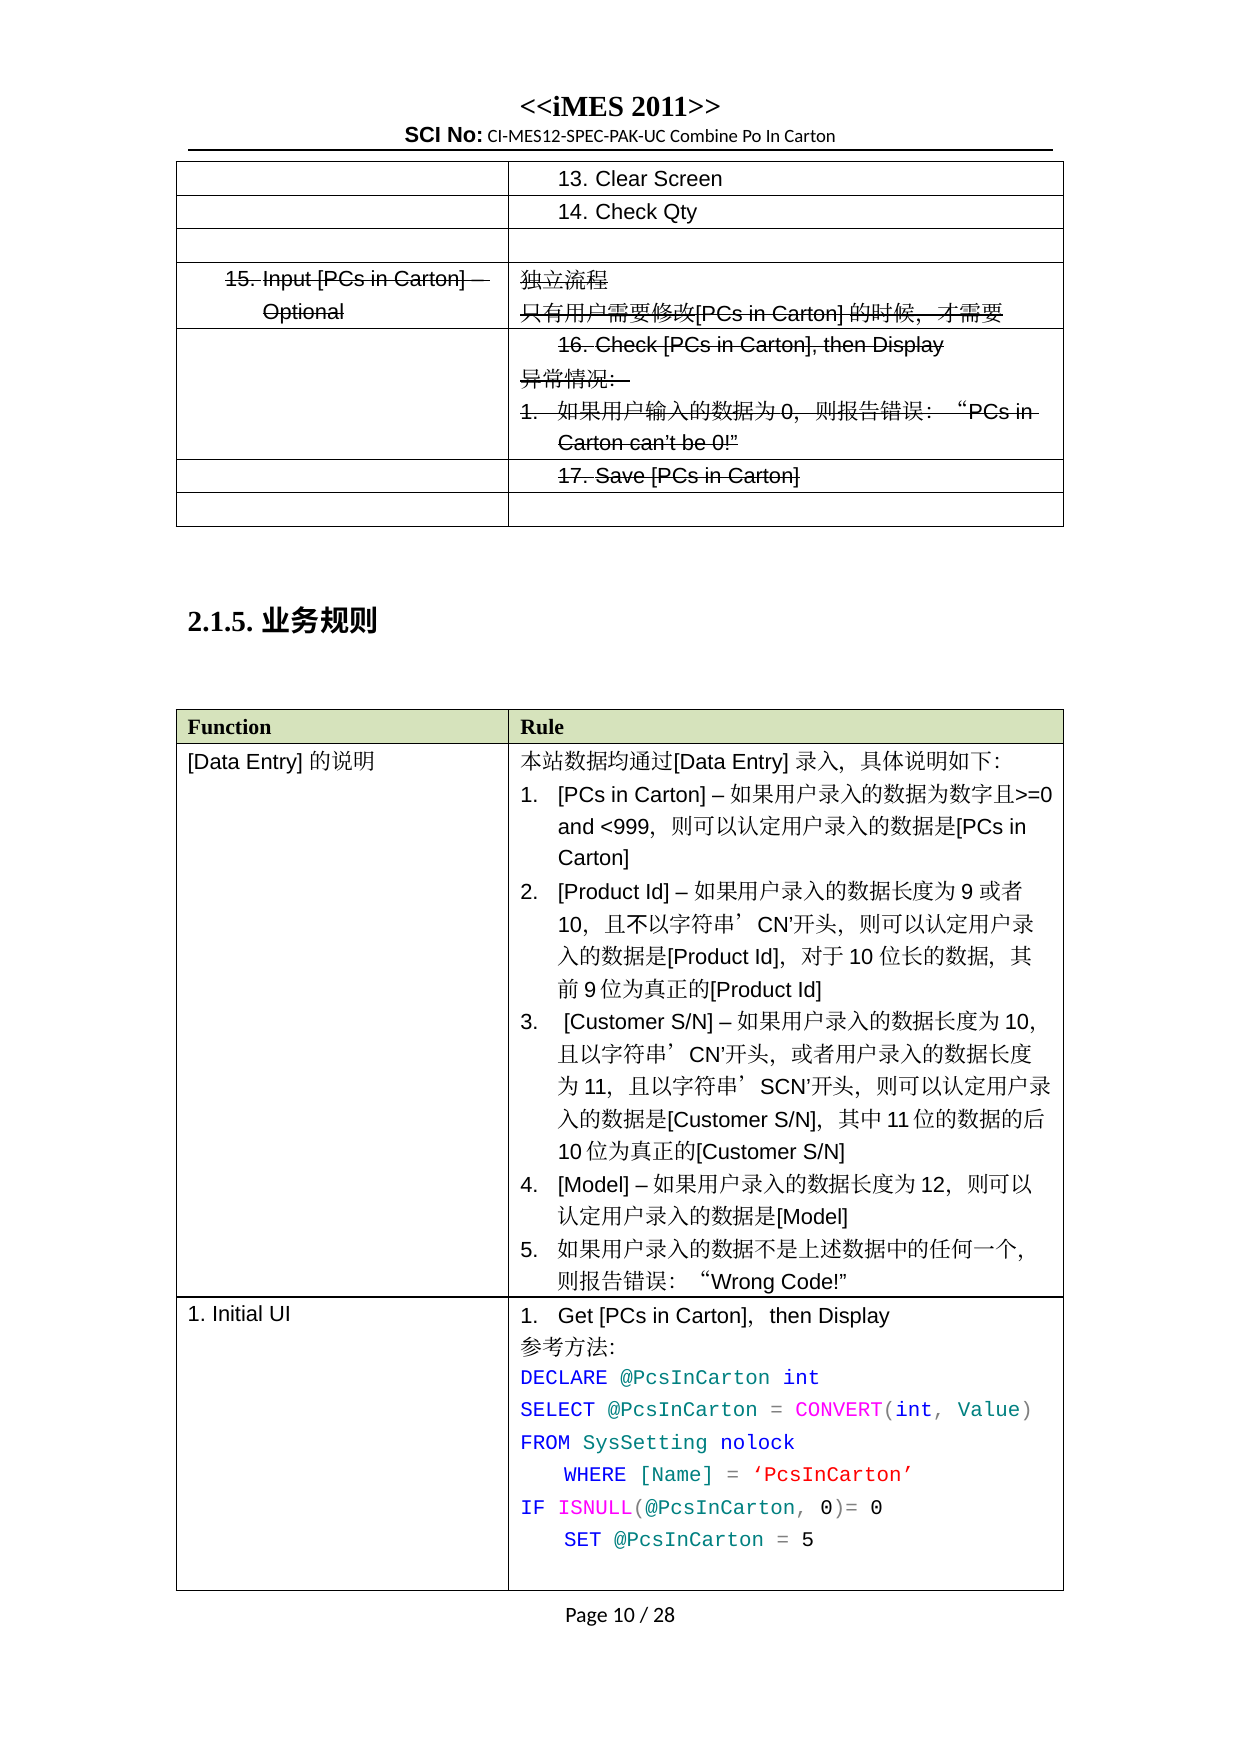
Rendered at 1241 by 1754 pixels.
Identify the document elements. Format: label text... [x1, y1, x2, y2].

table_cell Input [PCs in Carton] – Optional [177, 263, 508, 328]
table_cell Save [PCs in Carton] [509, 460, 1063, 492]
table_cell [509, 229, 1063, 262]
table_cell [177, 196, 508, 228]
table_cell Clear Screen [509, 162, 1063, 194]
subtitle 业务规则 [187, 586, 1053, 651]
table_cell [177, 329, 508, 459]
table_cell 1. Initial UI [177, 1298, 508, 1590]
table_cell [177, 162, 508, 194]
table_cell [177, 229, 508, 262]
table_cell 独立流程 只有用户需要修改[PCs in Carton] 的时候，才需要 [509, 263, 1063, 328]
table_cell [177, 493, 508, 526]
table_cell 本站数据均通过[Data Entry] 录入，具体说明如下： [PCs in Carton] – 如果用户录入的数据为数字且>=0 and <999，则可以认定用户录入的数据是[PCs in Carton] [Product Id] – 如果用户录入的数据长度为9 或者10，且不以字符串’CN’开头，则可以认定用户录入的数据是[Product Id]，对于10 位长的数据，其前9位为真正的[Product Id] [Customer S/N] – 如果用户录入的数据长度为10，且以字符串’CN’开头，或者用户录入的数据长度为11，且以字符串’SCN’开头，则可以认定用户录入的数据是[Customer S/N]，其中11位的数据的后10位为真正的[Customer S/N] [Model] – 如果用户录入的数据长度为12，则可以认定用户录入的数据是[Model] 如果用户录入的数据不是上述数据中的任何一个，则报告错误：“Wrong Code!” [509, 744, 1063, 1296]
table_cell [177, 460, 508, 492]
table_cell Check Qty [509, 196, 1063, 228]
table_cell [509, 493, 1063, 526]
table_cell [Data Entry] 的说明 [177, 744, 508, 1296]
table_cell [509, 1298, 1063, 1590]
table_header Function [177, 710, 508, 743]
table_header Rule [509, 710, 1063, 743]
table_cell Check [PCs in Carton], then Display 异常情况： 如果用户输入的数据为0，则报告错误：“PCs in Carton can’t be 0!” [509, 329, 1063, 459]
